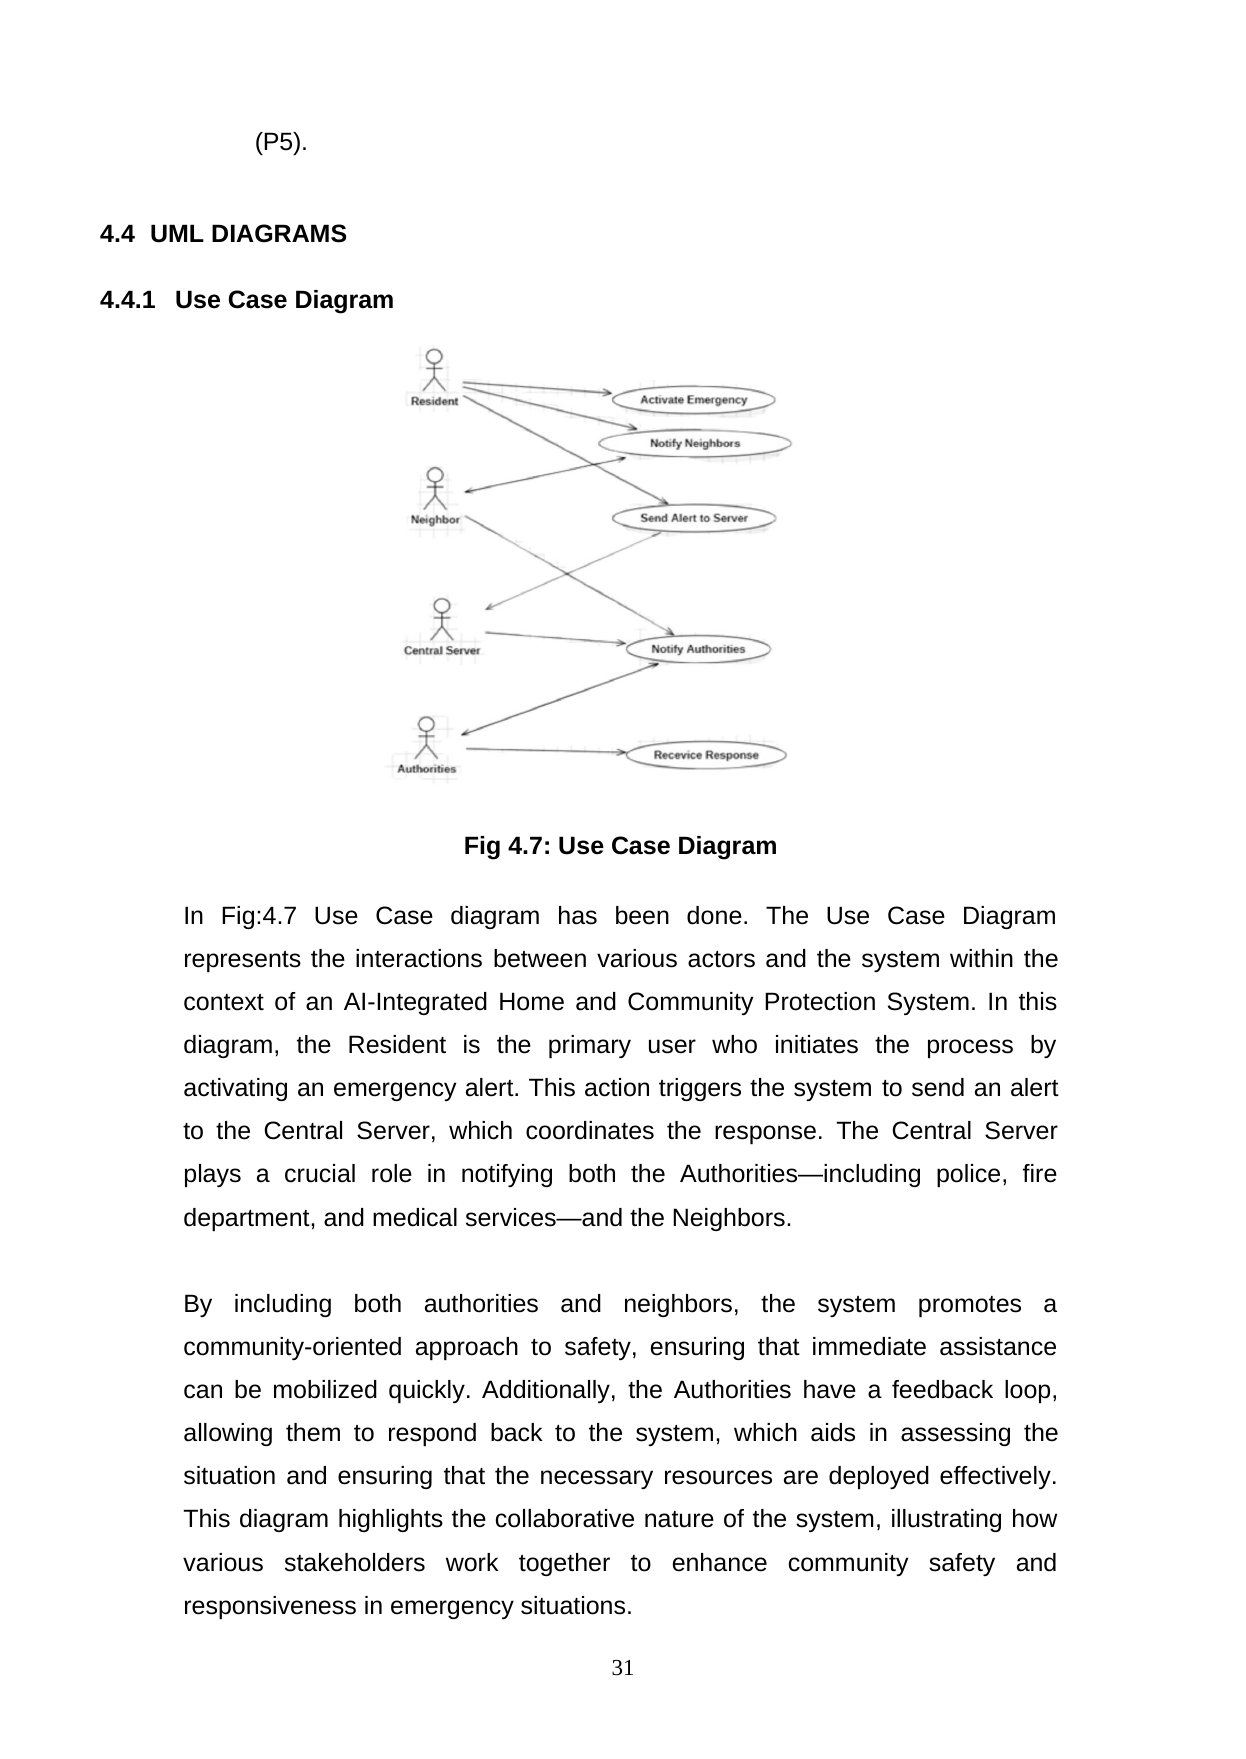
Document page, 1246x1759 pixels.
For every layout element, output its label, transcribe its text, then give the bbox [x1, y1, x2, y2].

text By including both authorities and neighbors, the system promotes a community-oriented approach to safety, ensuring that immediate assistance can be mobilized quickly. Additionally, the Authorities have a feedback loop, allowing them to respond back to the system, which aids in assessing the situation and ensuring that the necessary resources are deployed effectively. This diagram highlights the collaborative nature of the system, illustrating how various stakeholders work together to enhance community safety and responsiveness in emergency situations. [183, 1289, 1058, 1619]
picture [382, 343, 796, 786]
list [217, 127, 1171, 156]
list Use Case Diagram [100, 285, 1094, 313]
text In Fig:4.7 Use Case diagram has been done. The Use Case Diagram represents the interactions between various actors and the system within the context of an AI-Integrated Home and Community Protection System. In this diagram, the Resident is the primary user who initiates the process by activating an emergency alert. This action triggers the system to send an alert to the Central Server, which coordinates the response. The Central Server plays a crucial role in notifying both the Authorities—including police, fire department, and medical services—and the Neighbors. [183, 901, 1058, 1231]
list UML DIAGRAMS [100, 219, 1094, 247]
